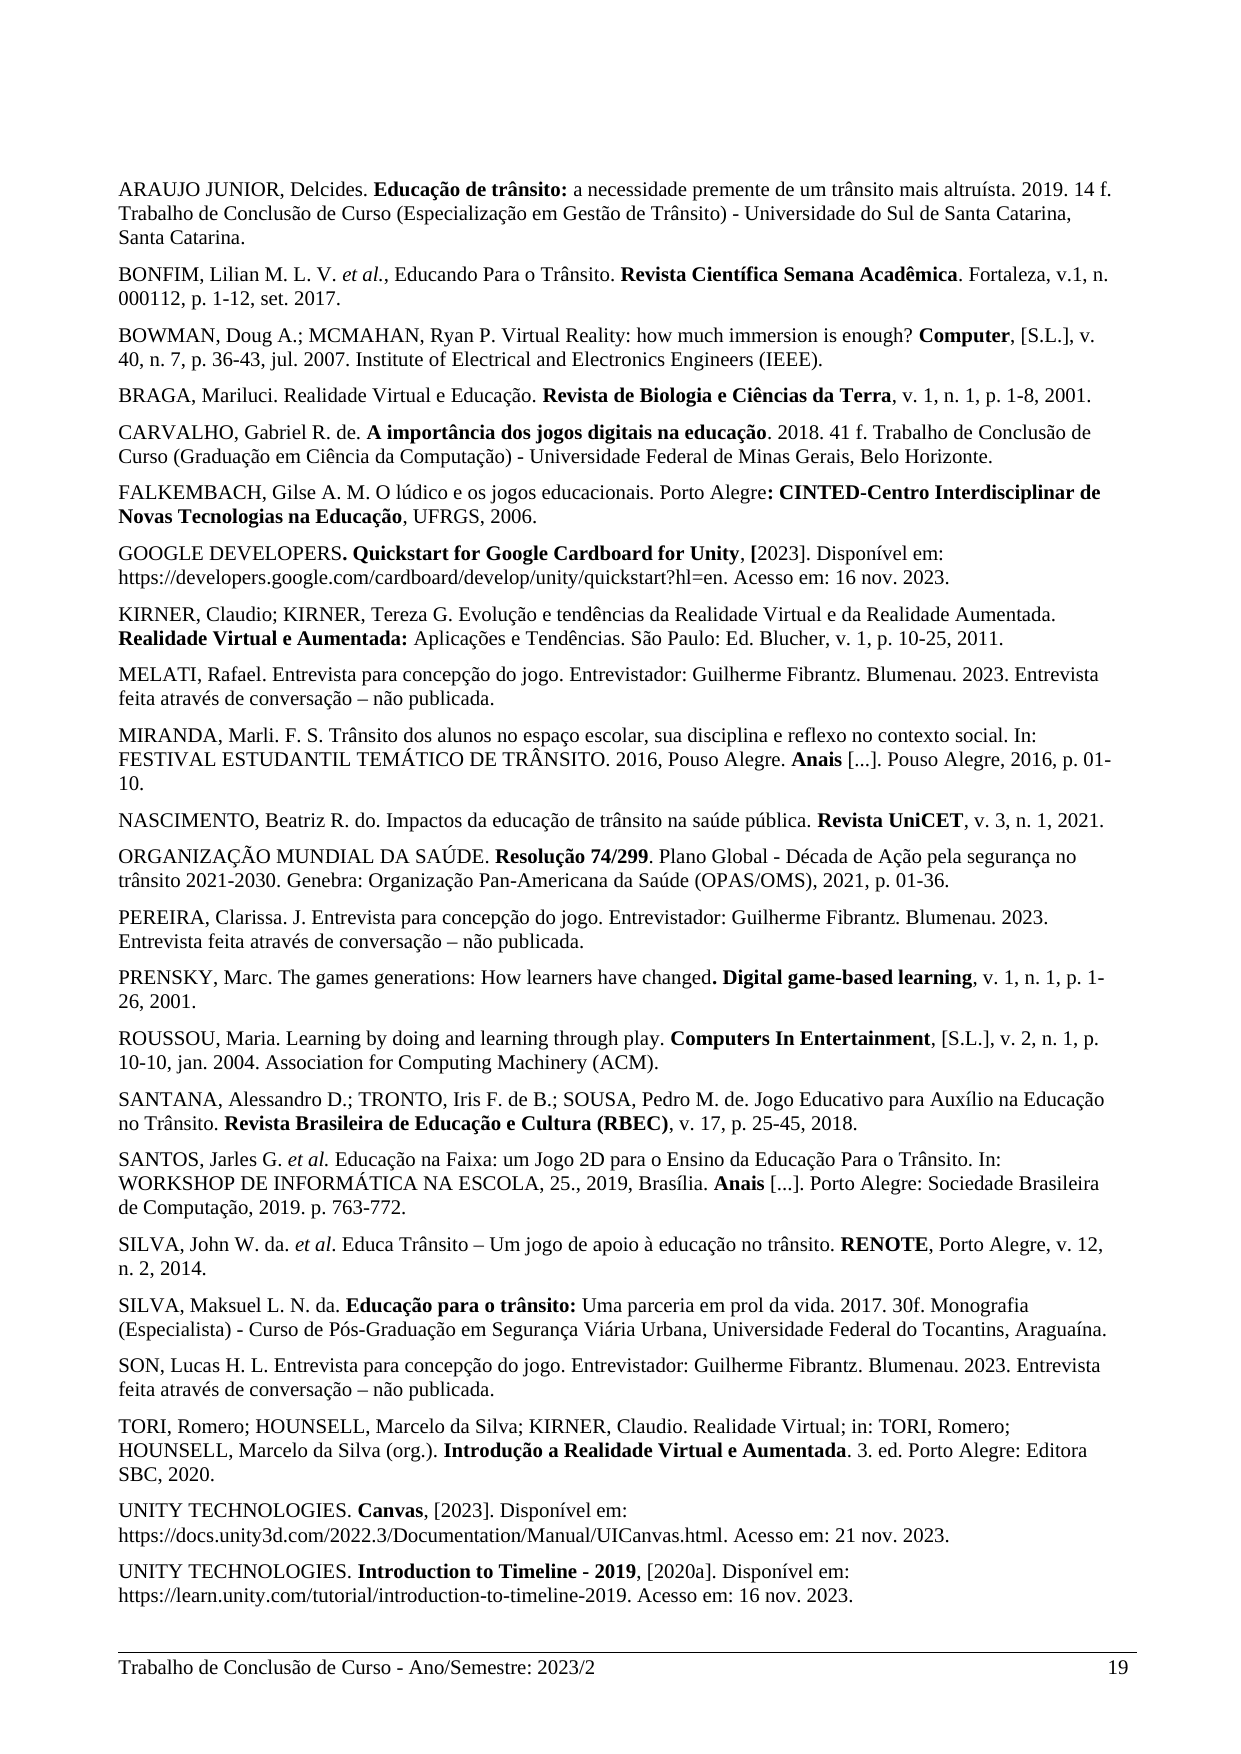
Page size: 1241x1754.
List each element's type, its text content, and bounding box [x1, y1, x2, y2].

text ROUSSOU, Maria. Learning by doing and learning through play. Computers In Entertainment, [S.L.], v. 2, n. 1, p. 10-10, jan. 2004. Association for Computing Machinery (ACM). [118, 1026, 1122, 1074]
text BONFIM, Lilian M. L. V. et al., Educando Para o Trânsito. Revista Científica Semana Acadêmica. Fortaleza, v.1, n. 000112, p. 1-12, set. 2017. [118, 262, 1122, 310]
text PEREIRA, Clarissa. J. Entrevista para concepção do jogo. Entrevistador: Guilherme Fibrantz. Blumenau. 2023. Entrevista feita através de conversação – não publicada. [118, 905, 1122, 953]
text PRENSKY, Marc. The games generations: How learners have changed. Digital game-based learning, v. 1, n. 1, p. 1-26, 2001. [118, 965, 1122, 1013]
text BOWMAN, Doug A.; MCMAHAN, Ryan P. Virtual Reality: how much immersion is enough? Computer, [S.L.], v. 40, n. 7, p. 36-43, jul. 2007. Institute of Electrical and Electronics Engineers (IEEE). [118, 322, 1122, 371]
text SILVA, John W. da. et al. Educa Trânsito – Um jogo de apoio à educação no trânsito. RENOTE, Porto Alegre, v. 12, n. 2, 2014. [118, 1232, 1122, 1280]
text TORI, Romero; HOUNSELL, Marcelo da Silva; KIRNER, Claudio. Realidade Virtual; in: TORI, Romero; HOUNSELL, Marcelo da Silva (org.). Introdução a Realidade Virtual e Aumentada. 3. ed. Porto Alegre: Editora SBC, 2020. [118, 1414, 1122, 1486]
text GOOGLE DEVELOPERS. Quickstart for Google Cardboard for Unity, [2023]. Disponível em: https://developers.google.com/cardboard/develop/unity/quickstart?hl=en. Acesso em: 16 nov. 2023. [118, 541, 1122, 589]
text NASCIMENTO, Beatriz R. do. Impactos da educação de trânsito na saúde pública. Revista UniCET, v. 3, n. 1, 2021. [118, 807, 1122, 832]
text MELATI, Rafael. Entrevista para concepção do jogo. Entrevistador: Guilherme Fibrantz. Blumenau. 2023. Entrevista feita através de conversação – não publicada. [118, 662, 1122, 710]
text FALKEMBACH, Gilse A. M. O lúdico e os jogos educacionais. Porto Alegre: CINTED-Centro Interdisciplinar de Novas Tecnologias na Educação, UFRGS, 2006. [118, 480, 1122, 528]
text SANTANA, Alessandro D.; TRONTO, Iris F. de B.; SOUSA, Pedro M. de. Jogo Educativo para Auxílio na Educação no Trânsito. Revista Brasileira de Educação e Cultura (RBEC), v. 17, p. 25-45, 2018. [118, 1087, 1122, 1135]
text MIRANDA, Marli. F. S. Trânsito dos alunos no espaço escolar, sua disciplina e reflexo no contexto social. In: FESTIVAL ESTUDANTIL TEMÁTICO DE TRÂNSITO. 2016, Pouso Alegre. Anais [...]. Pouso Alegre, 2016, p. 01-10. [118, 723, 1122, 795]
text UNITY TECHNOLOGIES. Introduction to Timeline - 2019, [2020a]. Disponível em: https://learn.unity.com/tutorial/introduction-to-timeline-2019. Acesso em: 16 nov. 2023. [118, 1559, 1122, 1607]
text SANTOS, Jarles G. et al. Educação na Faixa: um Jogo 2D para o Ensino da Educação Para o Trânsito. In: WORKSHOP DE INFORMÁTICA NA ESCOLA, 25., 2019, Brasília. Anais [...]. Porto Alegre: Sociedade Brasileira de Computação, 2019. p. 763-772. [118, 1147, 1122, 1219]
text CARVALHO, Gabriel R. de. A importância dos jogos digitais na educação. 2018. 41 f. Trabalho de Conclusão de Curso (Graduação em Ciência da Computação) - Universidade Federal de Minas Gerais, Belo Horizonte. [118, 420, 1122, 468]
text BRAGA, Mariluci. Realidade Virtual e Educação. Revista de Biologia e Ciências da Terra, v. 1, n. 1, p. 1-8, 2001. [118, 383, 1122, 407]
text SON, Lucas H. L. Entrevista para concepção do jogo. Entrevistador: Guilherme Fibrantz. Blumenau. 2023. Entrevista feita através de conversação – não publicada. [118, 1353, 1122, 1401]
text KIRNER, Claudio; KIRNER, Tereza G. Evolução e tendências da Realidade Virtual e da Realidade Aumentada. Realidade Virtual e Aumentada: Aplicações e Tendências. São Paulo: Ed. Blucher, v. 1, p. 10-25, 2011. [118, 602, 1122, 650]
text SILVA, Maksuel L. N. da. Educação para o trânsito: Uma parceria em prol da vida. 2017. 30f. Monografia (Especialista) - Curso de Pós-Graduação em Segurança Viária Urbana, Universidade Federal do Tocantins, Araguaína. [118, 1292, 1122, 1341]
text ARAUJO JUNIOR, Delcides. Educação de trânsito: a necessidade premente de um trânsito mais altruísta. 2019. 14 f. Trabalho de Conclusão de Curso (Especialização em Gestão de Trânsito) - Universidade do Sul de Santa Catarina, Santa Catarina. [118, 177, 1122, 249]
text ORGANIZAÇÃO MUNDIAL DA SAÚDE. Resolução 74/299. Plano Global - Década de Ação pela segurança no trânsito 2021-2030. Genebra: Organização Pan-Americana da Saúde (OPAS/OMS), 2021, p. 01-36. [118, 844, 1122, 892]
text UNITY TECHNOLOGIES. Canvas, [2023]. Disponível em: https://docs.unity3d.com/2022.3/Documentation/Manual/UICanvas.html. Acesso em: 21 nov. 2023. [118, 1498, 1122, 1547]
